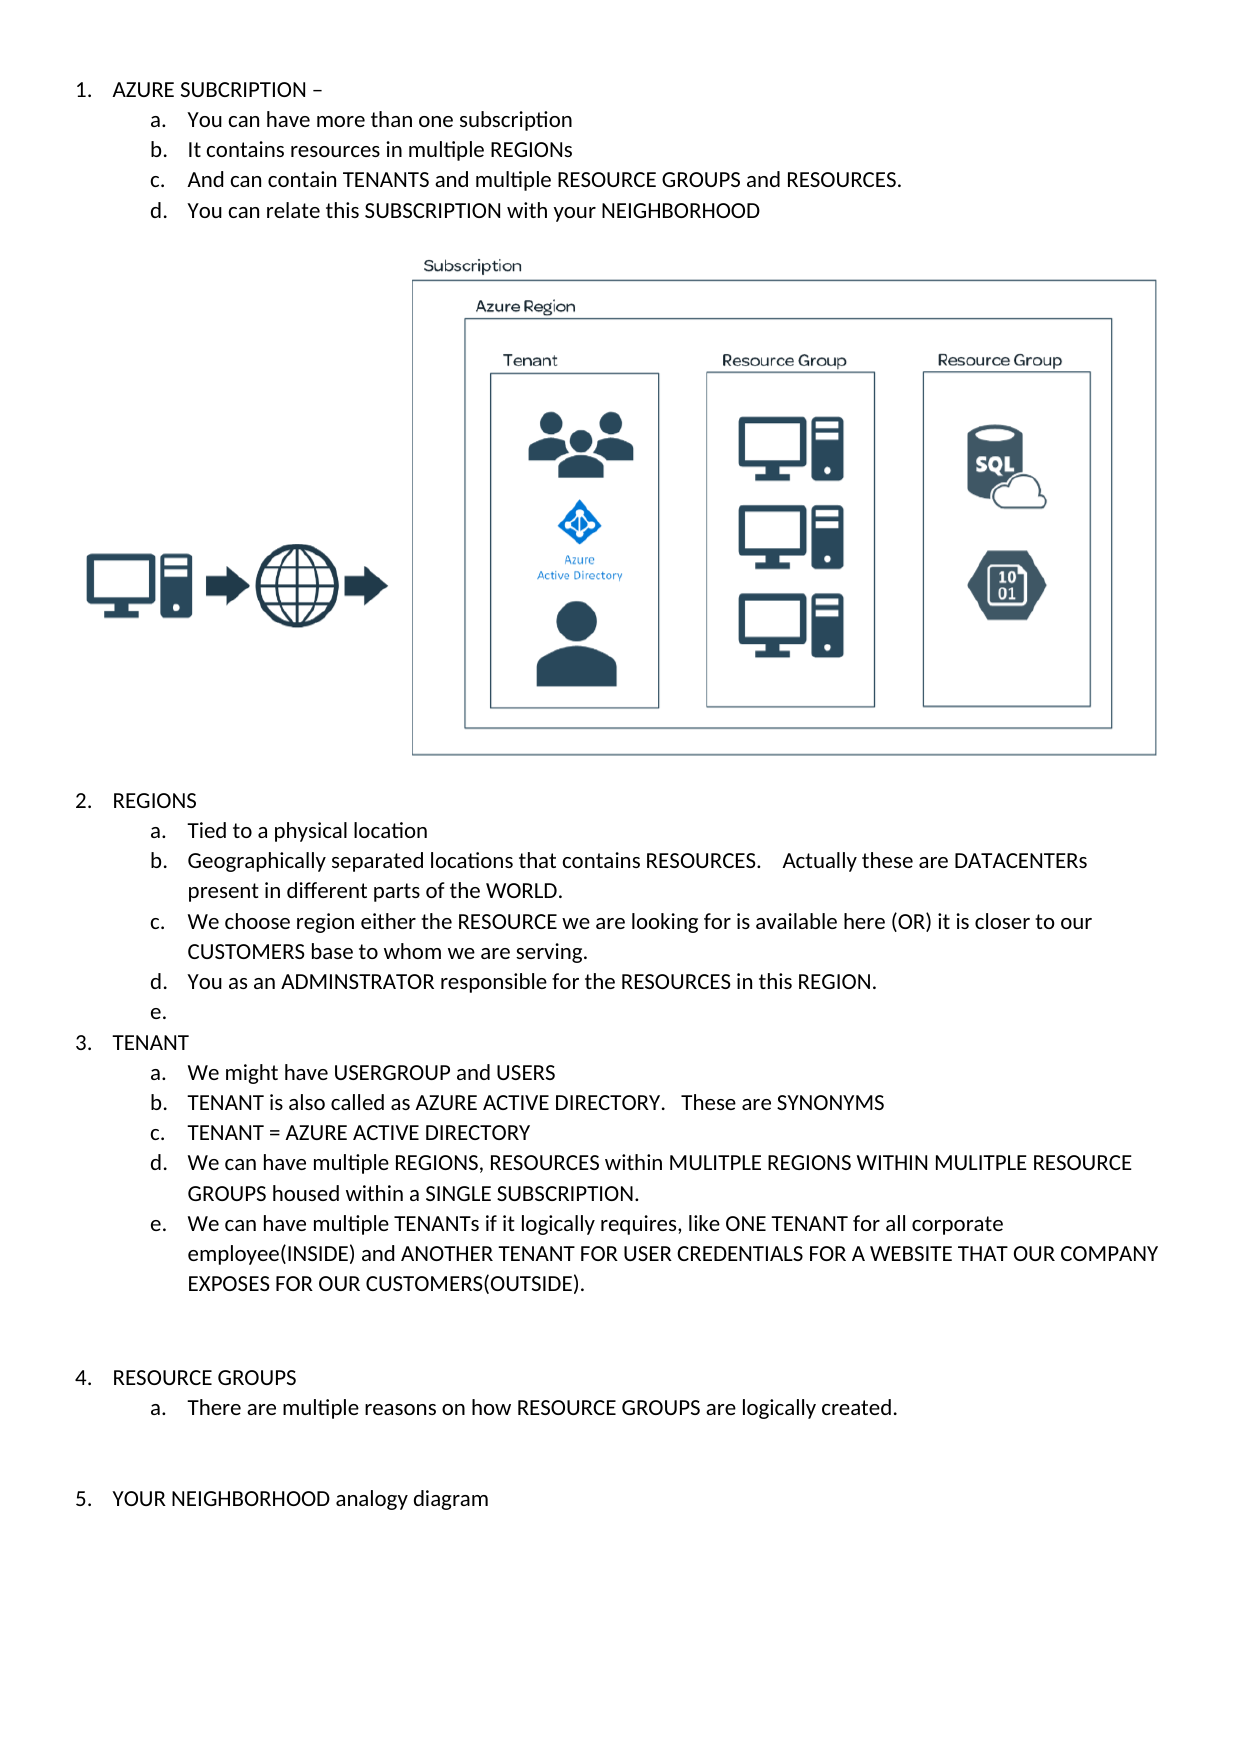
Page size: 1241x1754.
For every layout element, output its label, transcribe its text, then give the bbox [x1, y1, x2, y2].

list You as an ADMINSTRATOR responsible for the RESOURCES in this REGION. [150, 967, 1165, 995]
list AZURE SUBCRIPTION – [75, 75, 1165, 103]
list TENANT [75, 1028, 1165, 1056]
list RESOURCE GROUPS [75, 1363, 1165, 1391]
list It contains resources in multiple REGIONs [150, 135, 1165, 163]
list You can have more than one subscription [150, 105, 1165, 133]
list We choose region either the RESOURCE we are looking for is available here (OR) it is closer to our CUSTOMERS base to whom we are serving. [150, 907, 1165, 965]
list TENANT = AZURE ACTIVE DIRECTORY [150, 1118, 1165, 1146]
list We can have multiple TENANTs if it logically requires, like ONE TENANT for all corporate employee(INSIDE) and ANOTHER TENANT FOR USER CREDENTIALS FOR A WEBSITE THAT OUR COMPANY EXPOSES FOR OUR CUSTOMERS(OUTSIDE). [150, 1209, 1165, 1297]
list TENANT is also called as AZURE ACTIVE DIRECTORY. These are SYNONYMS [150, 1088, 1165, 1116]
list You can relate this SUBSCRIPTION with your NEIGHBORHOOD [150, 196, 1165, 224]
picture [75, 242, 1164, 768]
list We might have USERGROUP and USERS [150, 1058, 1165, 1086]
list There are multiple reasons on how RESOURCE GROUPS are logically created. [150, 1393, 1165, 1421]
list Tied to a physical location [150, 816, 1165, 844]
list REGIONS [75, 786, 1165, 814]
list Geographically separated locations that contains RESOURCES. Actually these are DATACENTERs present in different parts of the WORLD. [150, 846, 1165, 905]
list YOUR NEIGHBORHOOD analogy diagram [75, 1484, 1165, 1512]
list We can have multiple REGIONS, RESOURCES within MULITPLE REGIONS WITHIN MULITPLE RESOURCE GROUPS housed within a SINGLE SUBSCRIPTION. [150, 1148, 1165, 1207]
list And can contain TENANTS and multiple RESOURCE GROUPS and RESOURCES. [150, 166, 1165, 194]
